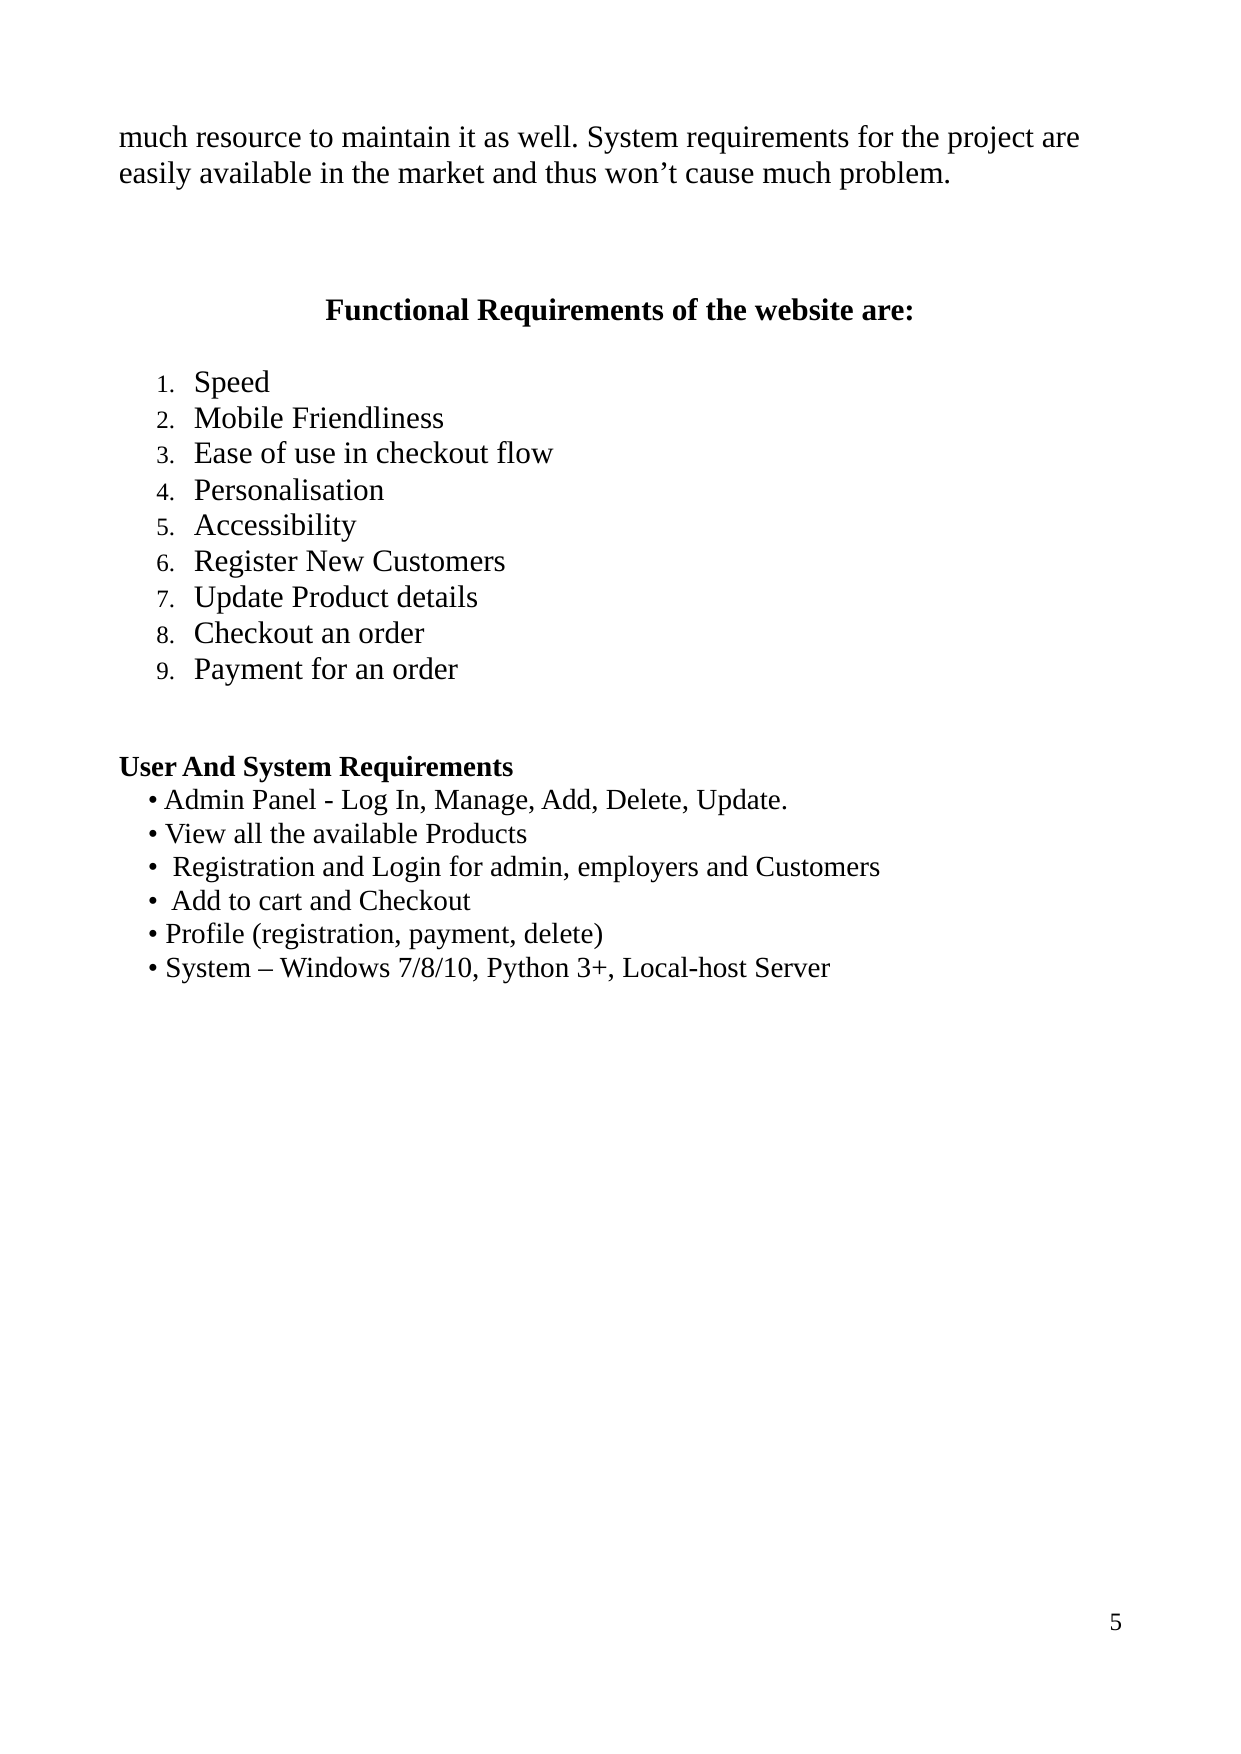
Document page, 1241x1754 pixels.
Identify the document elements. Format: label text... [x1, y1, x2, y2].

text • Admin Panel - Log In, Manage, Add, Delete, Update. [118, 782, 1122, 816]
list Mobile Friendliness [156, 399, 1122, 435]
text • Add to cart and Checkout [118, 883, 1122, 916]
list Checkout an order [156, 614, 1122, 650]
list Update Product details [156, 578, 1122, 614]
text • Profile (registration, payment, delete) [118, 916, 1122, 950]
list Speed [156, 363, 1122, 399]
list Payment for an order [156, 650, 1122, 686]
list Ease of use in checkout flow [156, 435, 1122, 471]
text User And System Requirements [118, 749, 1122, 782]
list Register New Customers [156, 543, 1122, 578]
list Personalisation [156, 471, 1122, 507]
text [118, 118, 1122, 190]
list Accessibility [156, 507, 1122, 543]
text • System – Windows 7/8/10, Python 3+, Local-host Server [118, 950, 1122, 983]
text • View all the available Products [118, 816, 1122, 849]
text Functional Requirements of the website are: [118, 291, 1122, 327]
text • Registration and Login for admin, employers and Customers [118, 849, 1122, 883]
